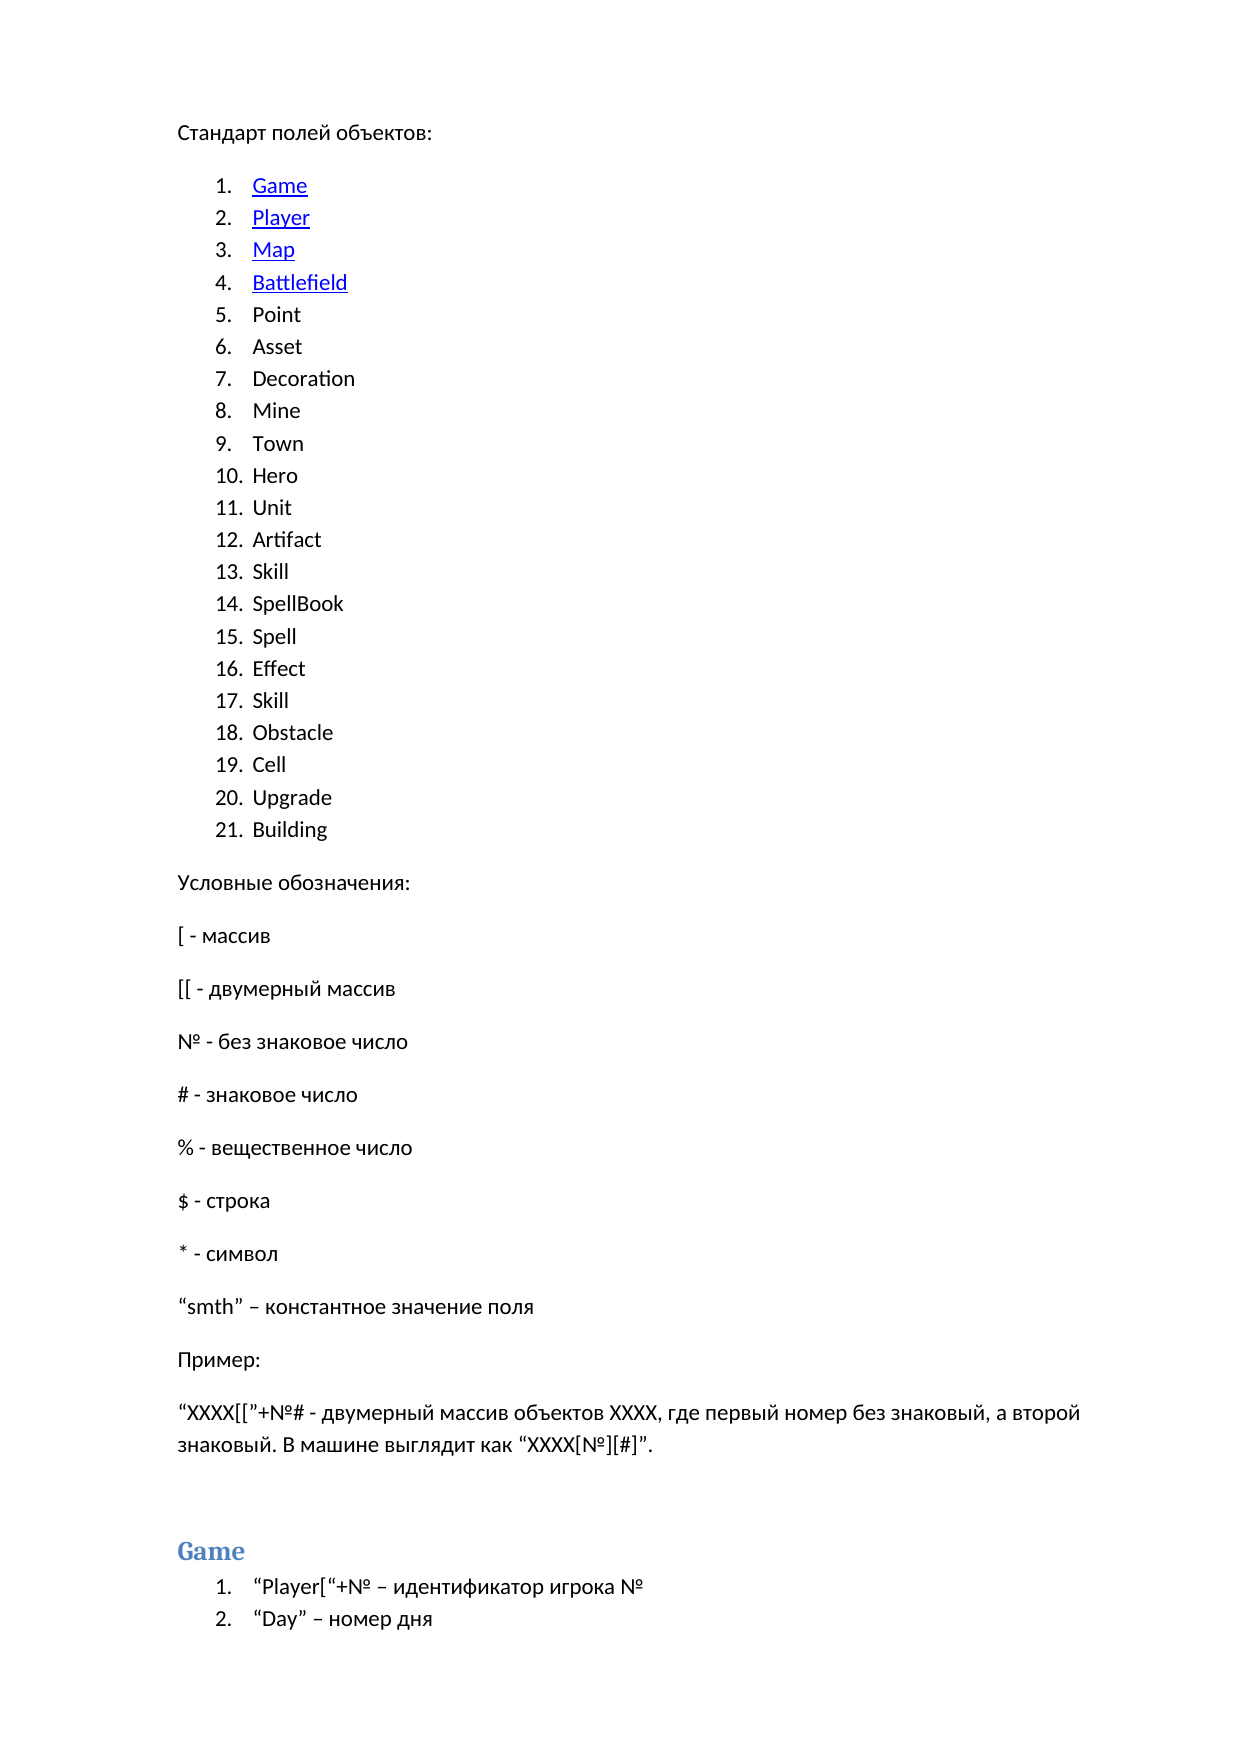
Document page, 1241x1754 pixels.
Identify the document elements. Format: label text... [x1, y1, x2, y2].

list “Day” – номер дня [215, 1604, 1152, 1632]
subtitle Game [177, 1536, 1152, 1567]
list Building [215, 815, 1152, 843]
list Skill [215, 557, 1152, 585]
list SpellBook [215, 589, 1152, 618]
list Cell [215, 751, 1152, 778]
list Obstacle [215, 718, 1152, 746]
list Mine [215, 396, 1152, 424]
list Decoration [215, 364, 1152, 392]
list Asset [215, 332, 1152, 360]
list Player [215, 203, 1152, 231]
text [[ - двумерный массив [177, 974, 1152, 1002]
list Map [215, 236, 1152, 263]
list Point [215, 300, 1152, 328]
text * - символ [177, 1239, 1152, 1267]
list Town [215, 429, 1152, 457]
list Battlefield [215, 268, 1152, 296]
list Hero [215, 461, 1152, 489]
text # - знаковое число [177, 1080, 1152, 1108]
list Game [215, 171, 1152, 199]
list Skill [215, 686, 1152, 714]
text “smth” – константное значение поля [177, 1292, 1152, 1320]
list Artifact [215, 525, 1152, 553]
list “Player[“+№ – идентификатор игрока № [215, 1572, 1152, 1600]
text $ - строка [177, 1186, 1152, 1214]
text Пример: [177, 1345, 1152, 1373]
list Unit [215, 493, 1152, 521]
text [ - массив [177, 921, 1152, 949]
text № - без знаковое число [177, 1027, 1152, 1055]
text % - вещественное число [177, 1133, 1152, 1161]
list Effect [215, 654, 1152, 682]
text Стандарт полей объектов: [177, 118, 1152, 146]
text “XXXX[[”+№# - двумерный массив объектов ХХХХ, где первый номер без знаковый, а второй знаковый. В машине выглядит как “XXXX[№][#]”. [177, 1398, 1152, 1458]
list Spell [215, 622, 1152, 650]
list Upgrade [215, 783, 1152, 811]
text Условные обозначения: [177, 868, 1152, 896]
